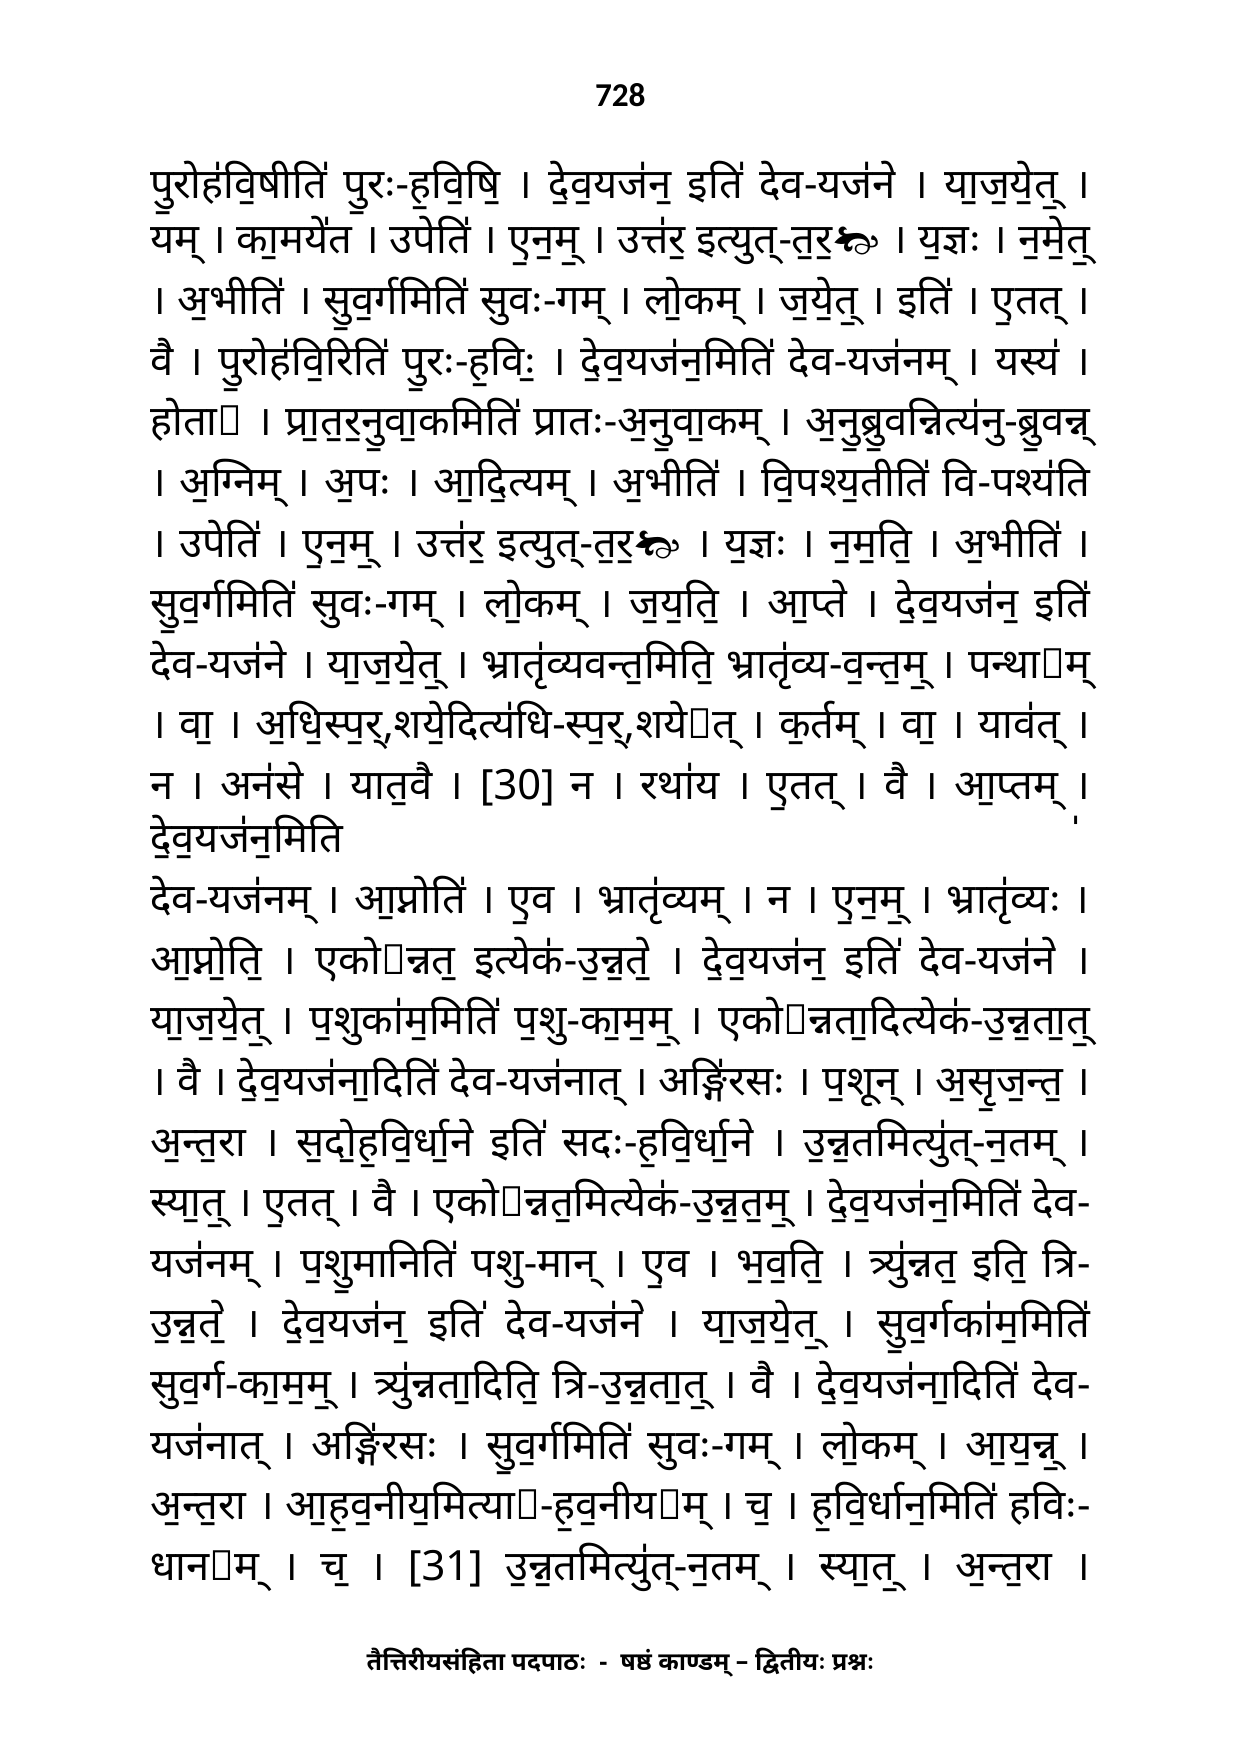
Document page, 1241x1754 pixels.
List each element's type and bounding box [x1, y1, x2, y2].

text [150, 150, 1090, 1597]
